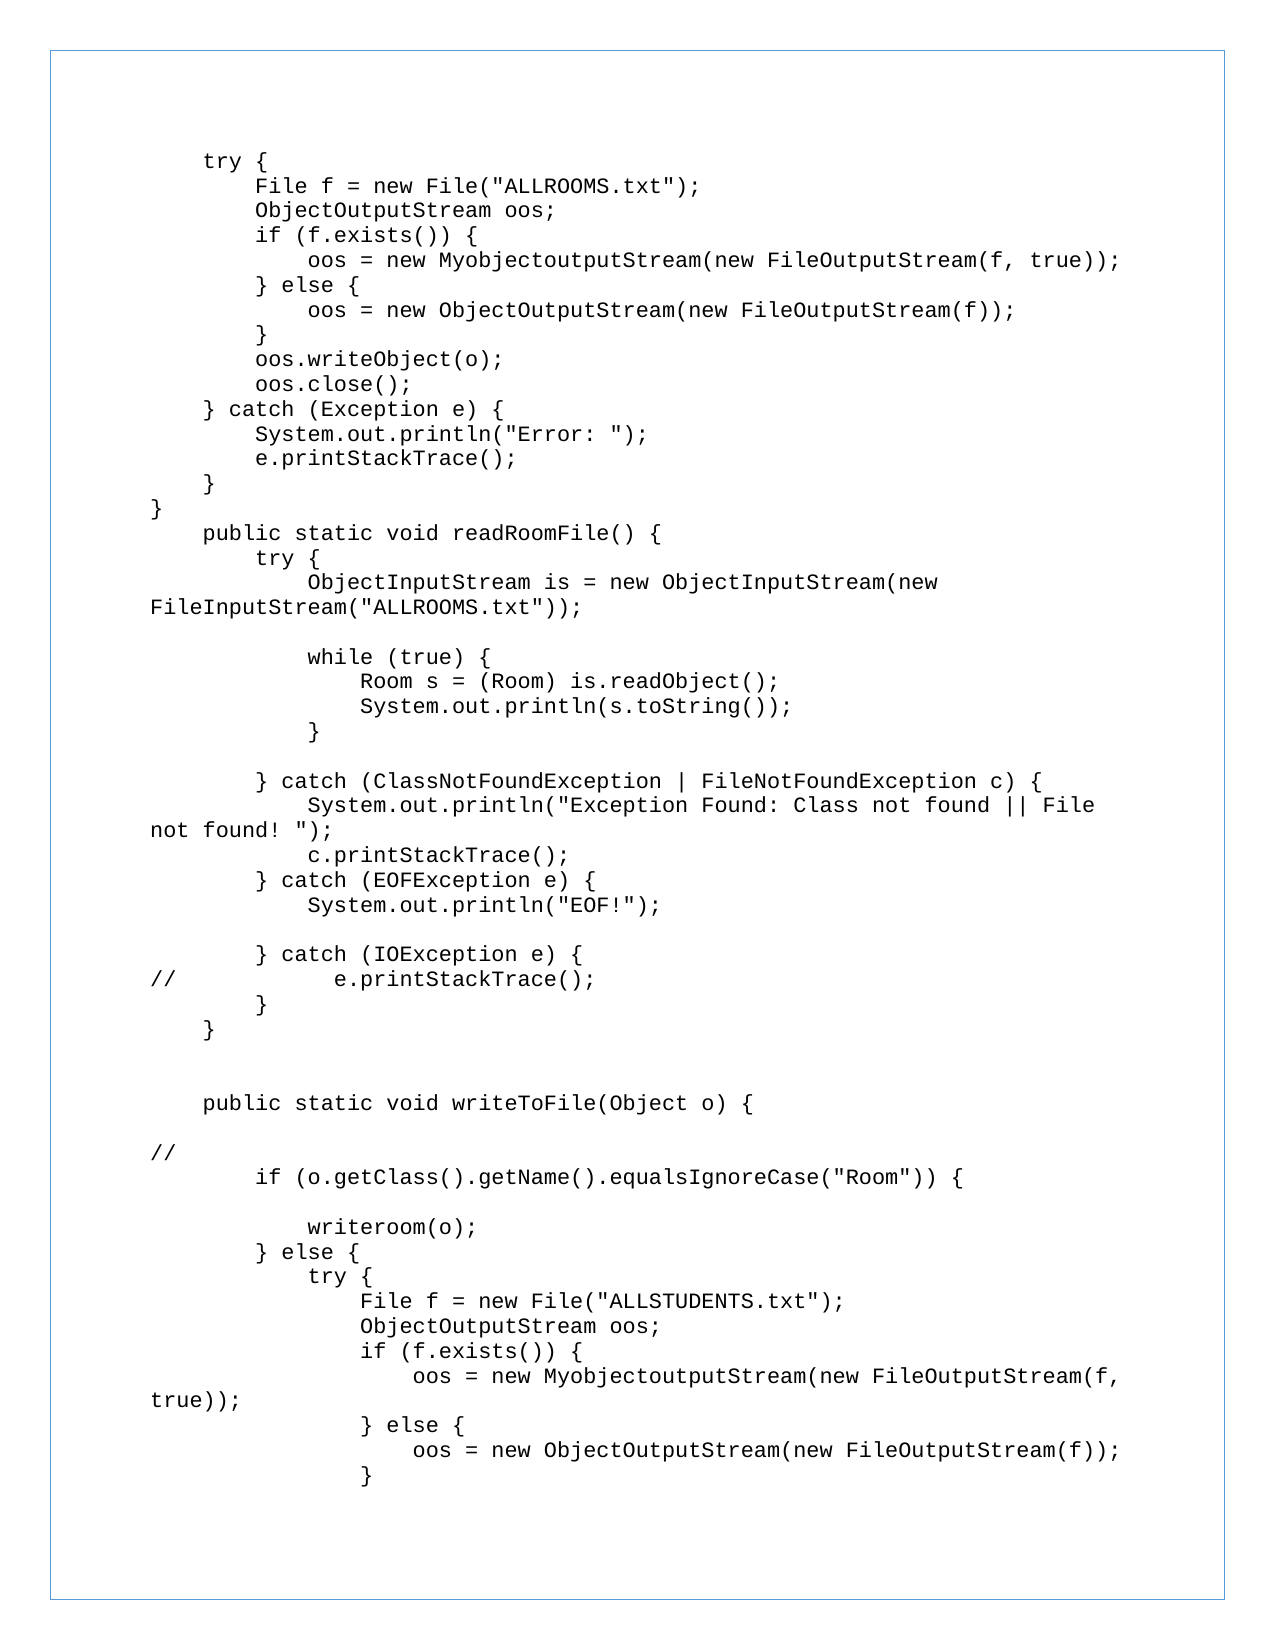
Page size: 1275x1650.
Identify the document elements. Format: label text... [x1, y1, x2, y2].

text ObjectInputStream is = new ObjectInputStream(new FileInputStream("ALLROOMS.txt")); [150, 571, 1125, 621]
text oos = new ObjectOutputStream(new FileOutputStream(f)); [150, 1439, 1125, 1464]
text if (f.exists()) { [150, 224, 1125, 249]
text oos = new ObjectOutputStream(new FileOutputStream(f)); [150, 299, 1125, 323]
text System.out.println(s.toString()); [150, 695, 1125, 720]
text if (o.getClass().getName().equalsIgnoreCase("Room")) { [150, 1166, 1125, 1191]
text } catch (Exception e) { [150, 398, 1125, 423]
text } catch (EOFException e) { [150, 869, 1125, 894]
text try { [150, 150, 1125, 175]
text // [150, 1142, 1125, 1166]
text } catch (IOException e) { [150, 943, 1125, 968]
text } [150, 1464, 1125, 1489]
text } else { [150, 1241, 1125, 1266]
text while (true) { [150, 646, 1125, 671]
text } [150, 720, 1125, 745]
text System.out.println("Exception Found: Class not found || File not found! "); [150, 794, 1125, 844]
text writeroom(o); [150, 1216, 1125, 1241]
text c.printStackTrace(); [150, 844, 1125, 869]
text } [150, 497, 1125, 522]
text } catch (ClassNotFoundException | FileNotFoundException c) { [150, 770, 1125, 794]
text if (f.exists()) { [150, 1340, 1125, 1365]
text try { [150, 547, 1125, 571]
text } [150, 472, 1125, 497]
text // e.printStackTrace(); [150, 968, 1125, 993]
text oos = new MyobjectoutputStream(new FileOutputStream(f, true)); [150, 249, 1125, 274]
text System.out.println("EOF!"); [150, 894, 1125, 918]
text System.out.println("Error: "); [150, 423, 1125, 447]
text File f = new File("ALLSTUDENTS.txt"); [150, 1290, 1125, 1315]
text } [150, 1018, 1125, 1042]
text public static void readRoomFile() { [150, 522, 1125, 547]
text } else { [150, 1414, 1125, 1439]
text Room s = (Room) is.readObject(); [150, 671, 1125, 695]
text oos = new MyobjectoutputStream(new FileOutputStream(f, true)); [150, 1365, 1125, 1414]
text ObjectOutputStream oos; [150, 1315, 1125, 1340]
text oos.writeObject(o); [150, 348, 1125, 373]
text } [150, 323, 1125, 348]
text } else { [150, 274, 1125, 299]
text File f = new File("ALLROOMS.txt"); [150, 175, 1125, 199]
text oos.close(); [150, 373, 1125, 398]
text ObjectOutputStream oos; [150, 199, 1125, 224]
text } [150, 993, 1125, 1018]
text e.printStackTrace(); [150, 447, 1125, 472]
text public static void writeToFile(Object o) { [150, 1092, 1125, 1117]
text try { [150, 1266, 1125, 1290]
